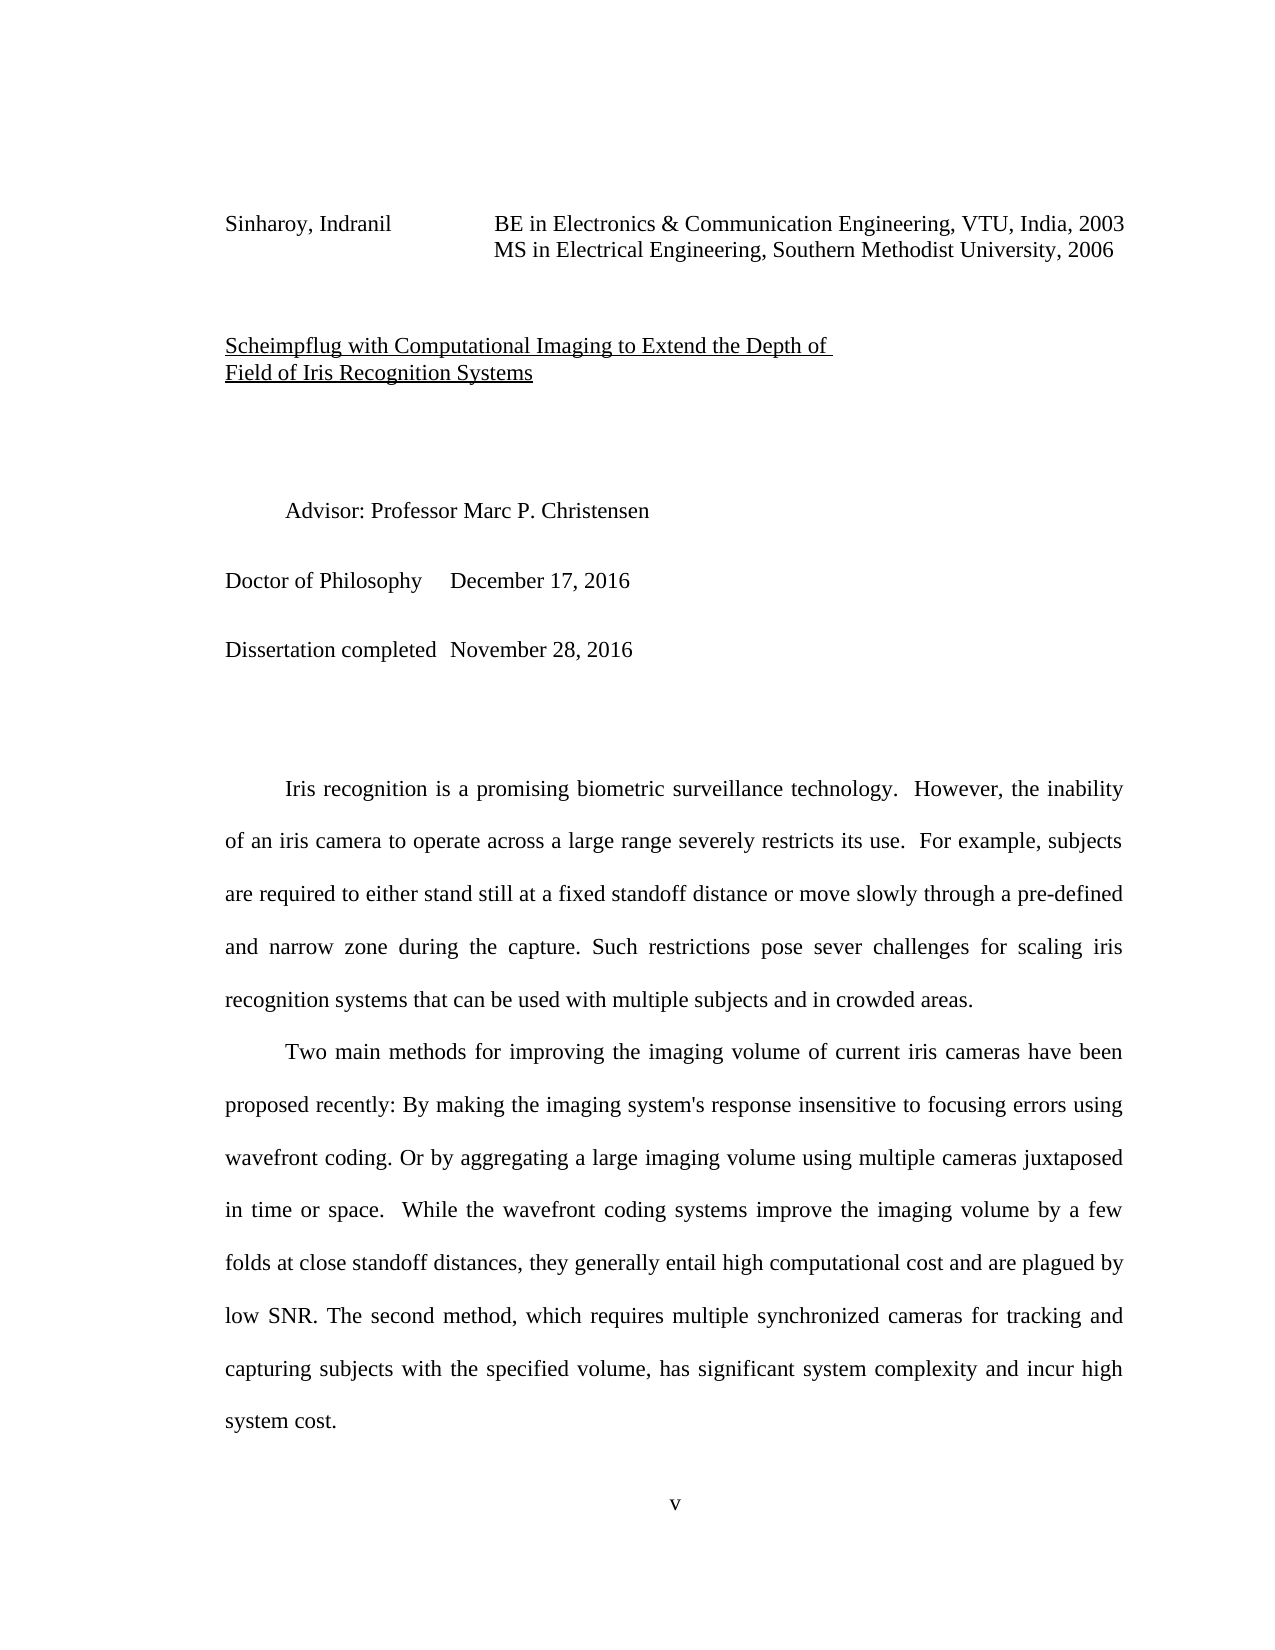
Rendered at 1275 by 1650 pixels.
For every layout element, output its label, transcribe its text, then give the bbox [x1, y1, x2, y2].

text Advisor: Professor Marc P. Christensen [225, 497, 1125, 524]
text MS in Electrical Engineering, Southern Methodist University, 2006 [225, 236, 1125, 263]
text Iris recognition is a promising biometric surveillance technology. However, the inability of an iris camera to operate across a large range severely restricts its use. For example, subjects are required to either stand still at a fixed standoff distance or move slowly through a pre-defined and narrow zone during the capture. Such restrictions pose sever challenges for scaling iris recognition systems that can be used with multiple subjects and in crowded areas. [225, 775, 1125, 1012]
text Dissertation completed November 28, 2016 [225, 636, 1125, 662]
text Sinharoy, Indranil BE in Electronics & Communication Engineering, VTU, India, 2003 [225, 210, 1125, 236]
text Field of Iris Recognition Systems [225, 358, 1125, 385]
text Scheimpflug with Computational Imaging to Extend the Depth of [225, 332, 1125, 358]
text Doctor of Philosophy December 17, 2016 [225, 567, 1125, 593]
text Two main methods for improving the imaging volume of current iris cameras have been proposed recently: By making the imaging system's response insensitive to focusing errors using wavefront coding. Or by aggregating a large imaging volume using multiple cameras juxtaposed in time or space. While the wavefront coding systems improve the imaging volume by a few folds at close standoff distances, they generally entail high computational cost and are plagued by low SNR. The second method, which requires multiple synchronized cameras for tracking and capturing subjects with the specified volume, has significant system complexity and incur high system cost. [225, 1038, 1125, 1434]
